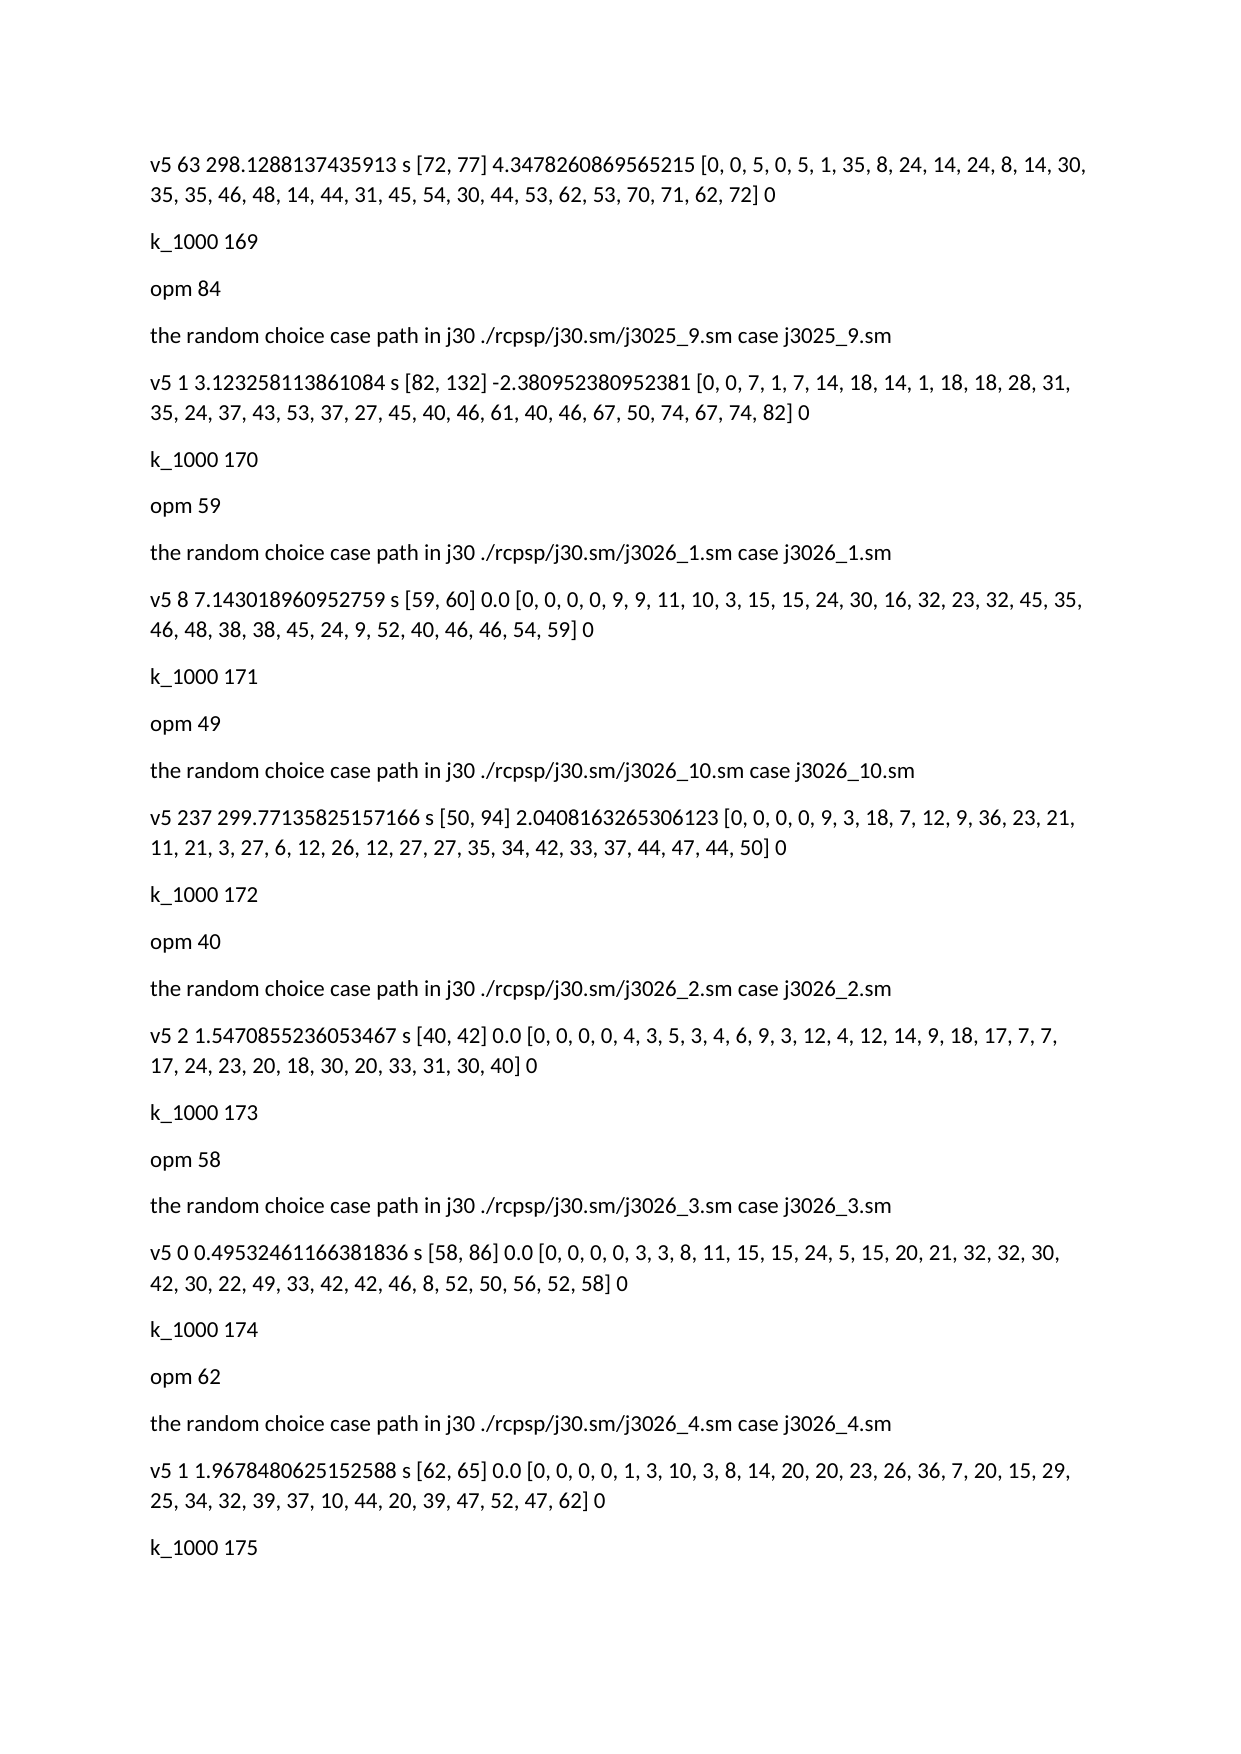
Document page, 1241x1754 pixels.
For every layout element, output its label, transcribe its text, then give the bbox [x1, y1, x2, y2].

text the random choice case path in j30 ./rcpsp/j30.sm/j3026_10.sm case j3026_10.sm [150, 756, 1090, 784]
text k_1000 172 [150, 880, 1090, 908]
text opm 84 [150, 274, 1090, 302]
text k_1000 170 [150, 445, 1090, 473]
text k_1000 174 [150, 1316, 1090, 1344]
text v5 2 1.5470855236053467 s [40, 42] 0.0 [0, 0, 0, 0, 4, 3, 5, 3, 4, 6, 9, 3, 12, 4, 12, 14, 9, 18, 17, 7, 7, 17, 24, 23, 20, 18, 30, 20, 33, 31, 30, 40] 0 [150, 1021, 1090, 1079]
text v5 63 298.1288137435913 s [72, 77] 4.3478260869565215 [0, 0, 5, 0, 5, 1, 35, 8, 24, 14, 24, 8, 14, 30, 35, 35, 46, 48, 14, 44, 31, 45, 54, 30, 44, 53, 62, 53, 70, 71, 62, 72] 0 [150, 150, 1090, 208]
text opm 40 [150, 927, 1090, 955]
text opm 62 [150, 1362, 1090, 1391]
text v5 1 1.9678480625152588 s [62, 65] 0.0 [0, 0, 0, 0, 1, 3, 10, 3, 8, 14, 20, 20, 23, 26, 36, 7, 20, 15, 29, 25, 34, 32, 39, 37, 10, 44, 20, 39, 47, 52, 47, 62] 0 [150, 1456, 1090, 1514]
text the random choice case path in j30 ./rcpsp/j30.sm/j3025_9.sm case j3025_9.sm [150, 321, 1090, 349]
text v5 237 299.77135825157166 s [50, 94] 2.0408163265306123 [0, 0, 0, 0, 9, 3, 18, 7, 12, 9, 36, 23, 21, 11, 21, 3, 27, 6, 12, 26, 12, 27, 27, 35, 34, 42, 33, 37, 44, 47, 44, 50] 0 [150, 803, 1090, 861]
text the random choice case path in j30 ./rcpsp/j30.sm/j3026_3.sm case j3026_3.sm [150, 1192, 1090, 1220]
text opm 58 [150, 1145, 1090, 1173]
text k_1000 173 [150, 1098, 1090, 1126]
text v5 1 3.123258113861084 s [82, 132] -2.380952380952381 [0, 0, 7, 1, 7, 14, 18, 14, 1, 18, 18, 28, 31, 35, 24, 37, 43, 53, 37, 27, 45, 40, 46, 61, 40, 46, 67, 50, 74, 67, 74, 82] 0 [150, 368, 1090, 426]
text opm 49 [150, 709, 1090, 737]
text v5 8 7.143018960952759 s [59, 60] 0.0 [0, 0, 0, 0, 9, 9, 11, 10, 3, 15, 15, 24, 30, 16, 32, 23, 32, 45, 35, 46, 48, 38, 38, 45, 24, 9, 52, 40, 46, 46, 54, 59] 0 [150, 585, 1090, 644]
text the random choice case path in j30 ./rcpsp/j30.sm/j3026_4.sm case j3026_4.sm [150, 1409, 1090, 1437]
text k_1000 171 [150, 662, 1090, 691]
text k_1000 175 [150, 1533, 1090, 1561]
text the random choice case path in j30 ./rcpsp/j30.sm/j3026_2.sm case j3026_2.sm [150, 974, 1090, 1002]
text the random choice case path in j30 ./rcpsp/j30.sm/j3026_1.sm case j3026_1.sm [150, 538, 1090, 567]
text v5 0 0.49532461166381836 s [58, 86] 0.0 [0, 0, 0, 0, 3, 3, 8, 11, 15, 15, 24, 5, 15, 20, 21, 32, 32, 30, 42, 30, 22, 49, 33, 42, 42, 46, 8, 52, 50, 56, 52, 58] 0 [150, 1238, 1090, 1297]
text opm 59 [150, 492, 1090, 520]
text k_1000 169 [150, 227, 1090, 255]
